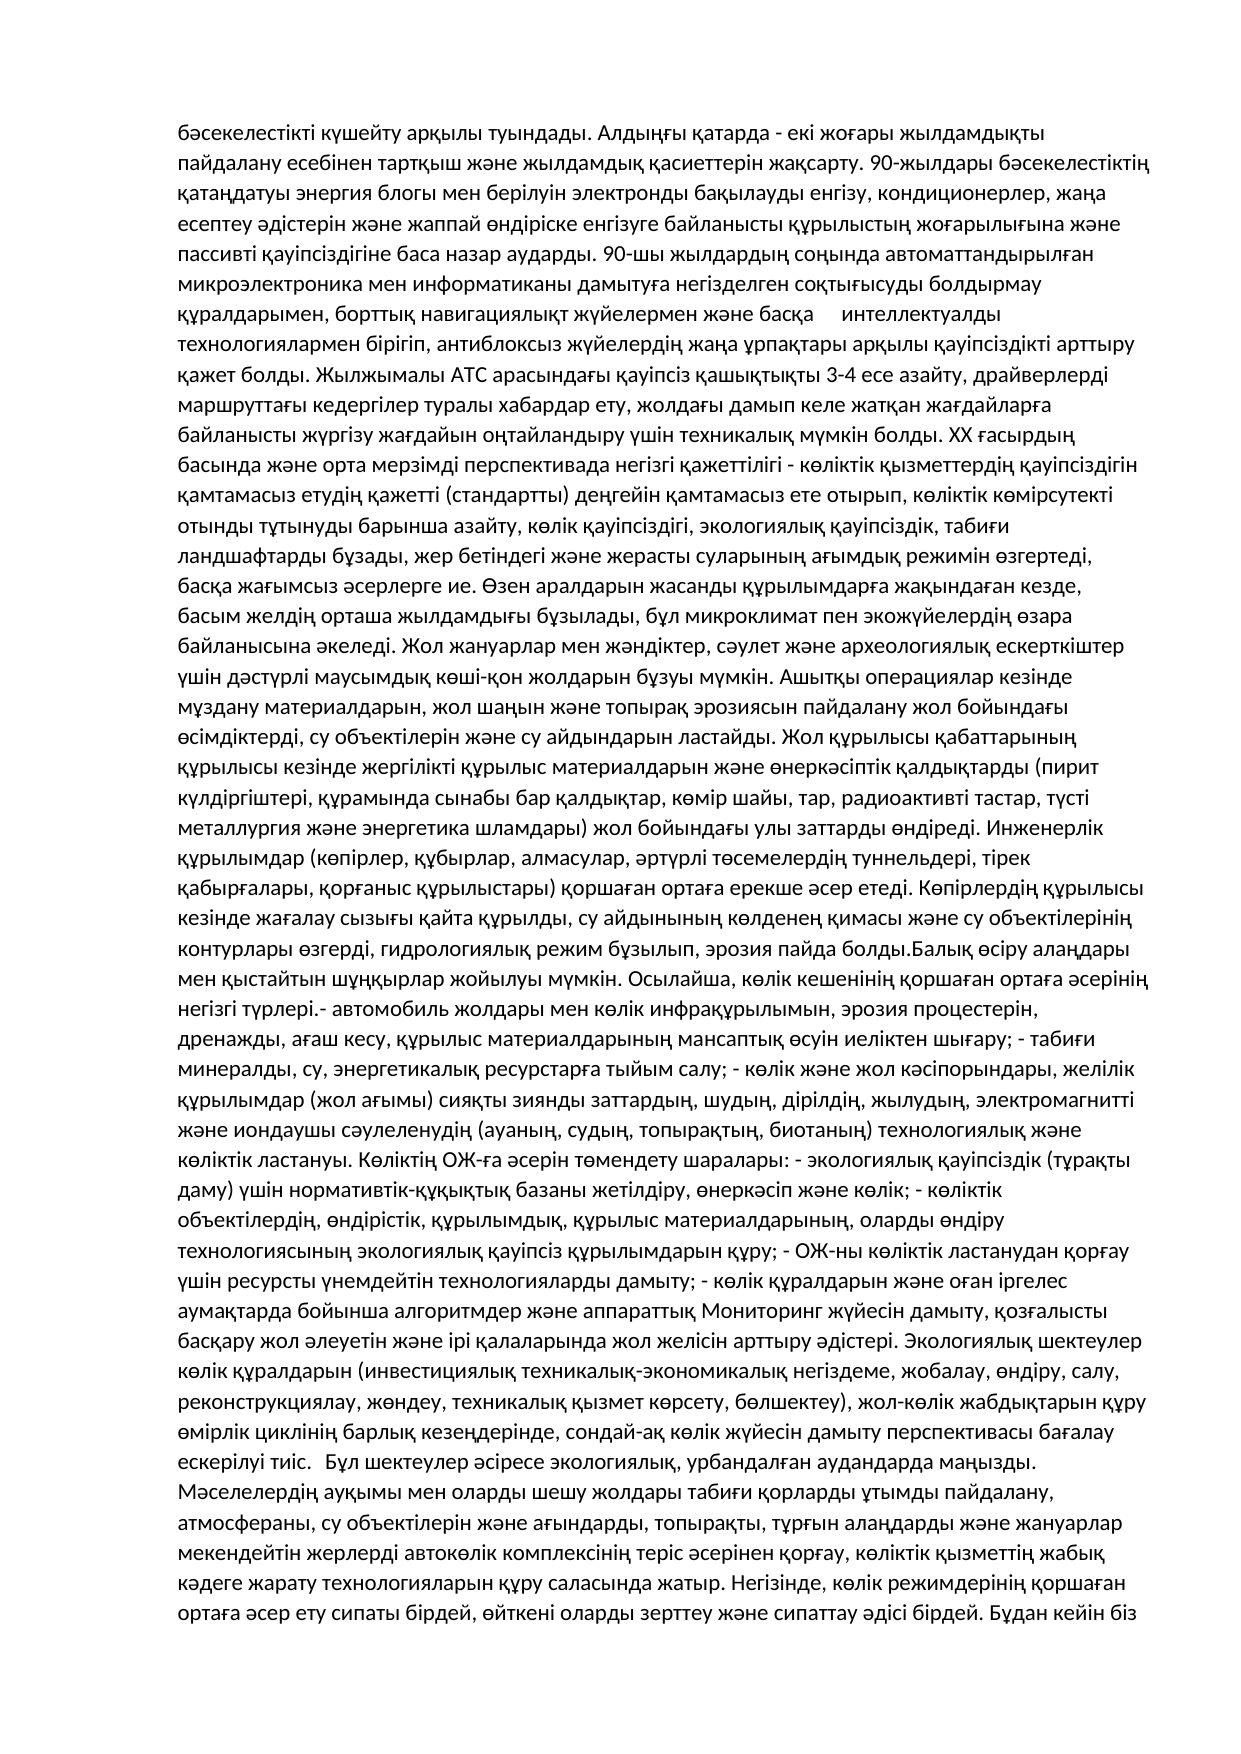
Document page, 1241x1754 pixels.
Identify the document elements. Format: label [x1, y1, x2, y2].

text [177, 118, 1152, 1626]
